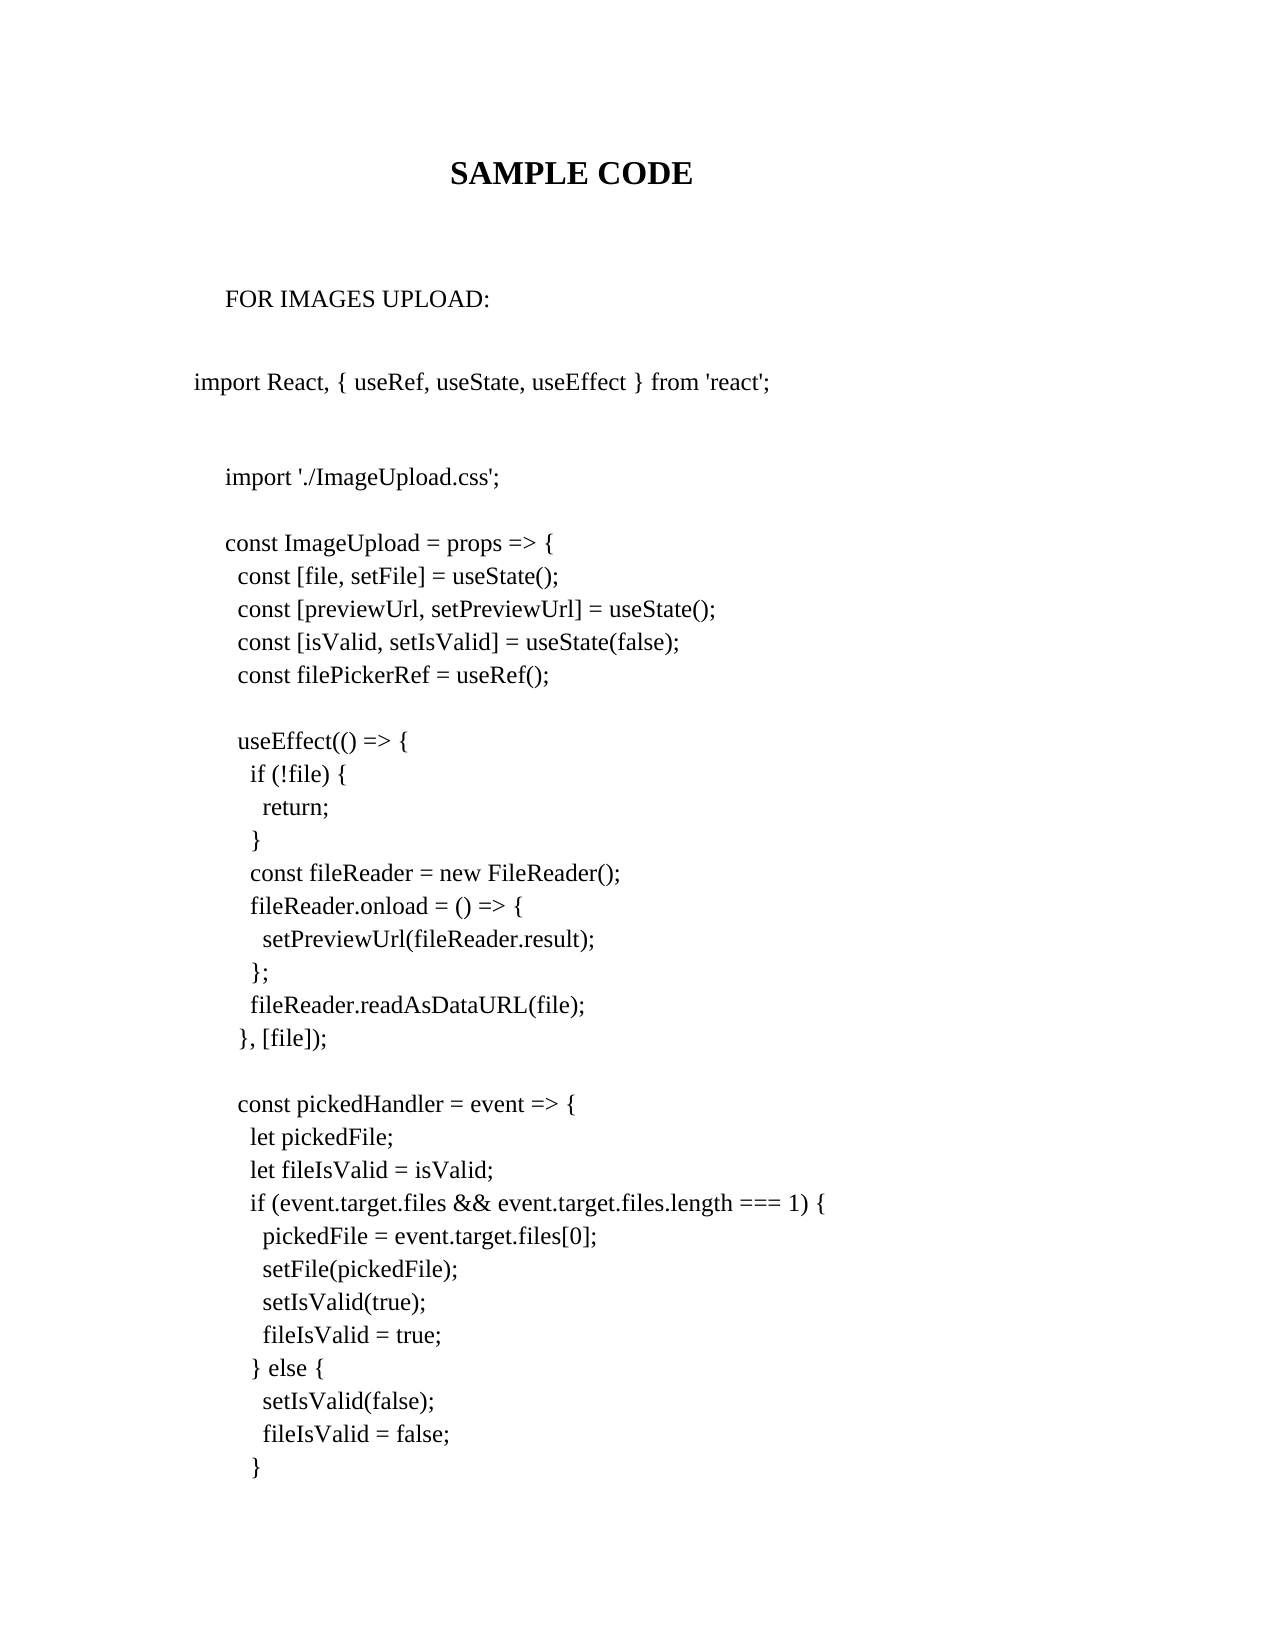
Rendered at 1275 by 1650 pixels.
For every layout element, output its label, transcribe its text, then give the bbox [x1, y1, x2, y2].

list const filePickerRef = useRef(); [225, 660, 1125, 689]
list FOR IMAGES UPLOAD: [225, 284, 1125, 313]
list let pickedFile; [225, 1122, 1125, 1151]
list return; [225, 792, 1125, 821]
list setIsValid(false); [225, 1386, 1125, 1415]
list let fileIsValid = isValid; [225, 1155, 1125, 1184]
list }, [file]); [225, 1023, 1125, 1052]
list setPreviewUrl(fileReader.result); [225, 924, 1125, 953]
list } [225, 1452, 1125, 1481]
list const ImageUpload = props => { [225, 528, 1125, 557]
list fileIsValid = false; [225, 1419, 1125, 1448]
list const fileReader = new FileReader(); [225, 858, 1125, 887]
list fileReader.onload = () => { [225, 891, 1125, 920]
list const pickedHandler = event => { [225, 1089, 1125, 1118]
list const [file, setFile] = useState(); [225, 561, 1125, 589]
list if (!file) { [225, 759, 1125, 788]
list import './ImageUpload.css'; [225, 462, 1125, 491]
text SAMPLE CODE [225, 150, 1125, 192]
text import React, { useRef, useState, useEffect } from 'react'; [150, 367, 1125, 396]
list fileReader.readAsDataURL(file); [225, 990, 1125, 1019]
list } else { [225, 1353, 1125, 1382]
list setIsValid(true); [225, 1287, 1125, 1316]
list if (event.target.files && event.target.files.length === 1) { [225, 1188, 1125, 1217]
list const [isValid, setIsValid] = useState(false); [225, 627, 1125, 656]
list }; [225, 957, 1125, 986]
list pickedFile = event.target.files[0]; [225, 1221, 1125, 1250]
list useEffect(() => { [225, 726, 1125, 755]
list setFile(pickedFile); [225, 1254, 1125, 1283]
list const [previewUrl, setPreviewUrl] = useState(); [225, 594, 1125, 623]
list fileIsValid = true; [225, 1320, 1125, 1349]
list } [225, 825, 1125, 854]
